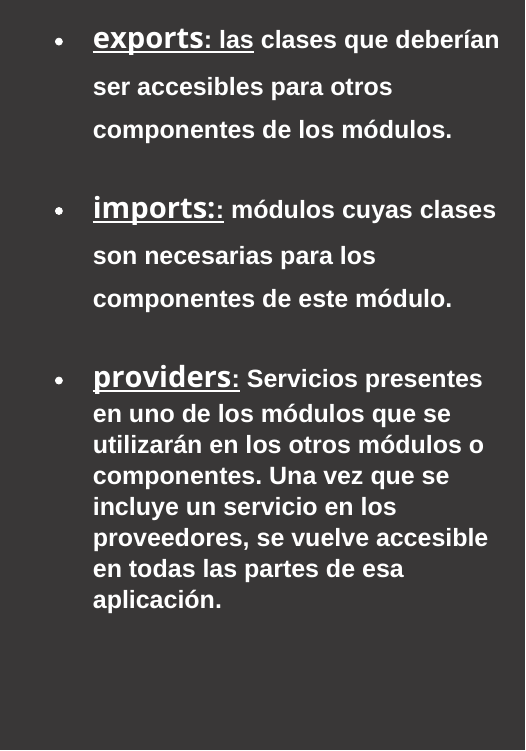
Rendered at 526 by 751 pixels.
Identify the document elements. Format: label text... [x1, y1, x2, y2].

list imports:: módulos cuyas clases son necesarias para los componentes de este módulo. [55, 187, 507, 313]
list exports: las clases que deberían ser accesibles para otros componentes de los módulos. [55, 18, 507, 144]
list providers: Servicios presentes en uno de los módulos que se utilizarán en los otros módulos o componentes. Una vez que se incluye un servicio en los proveedores, se vuelve accesible en todas las partes de esa aplicación. [55, 357, 507, 614]
